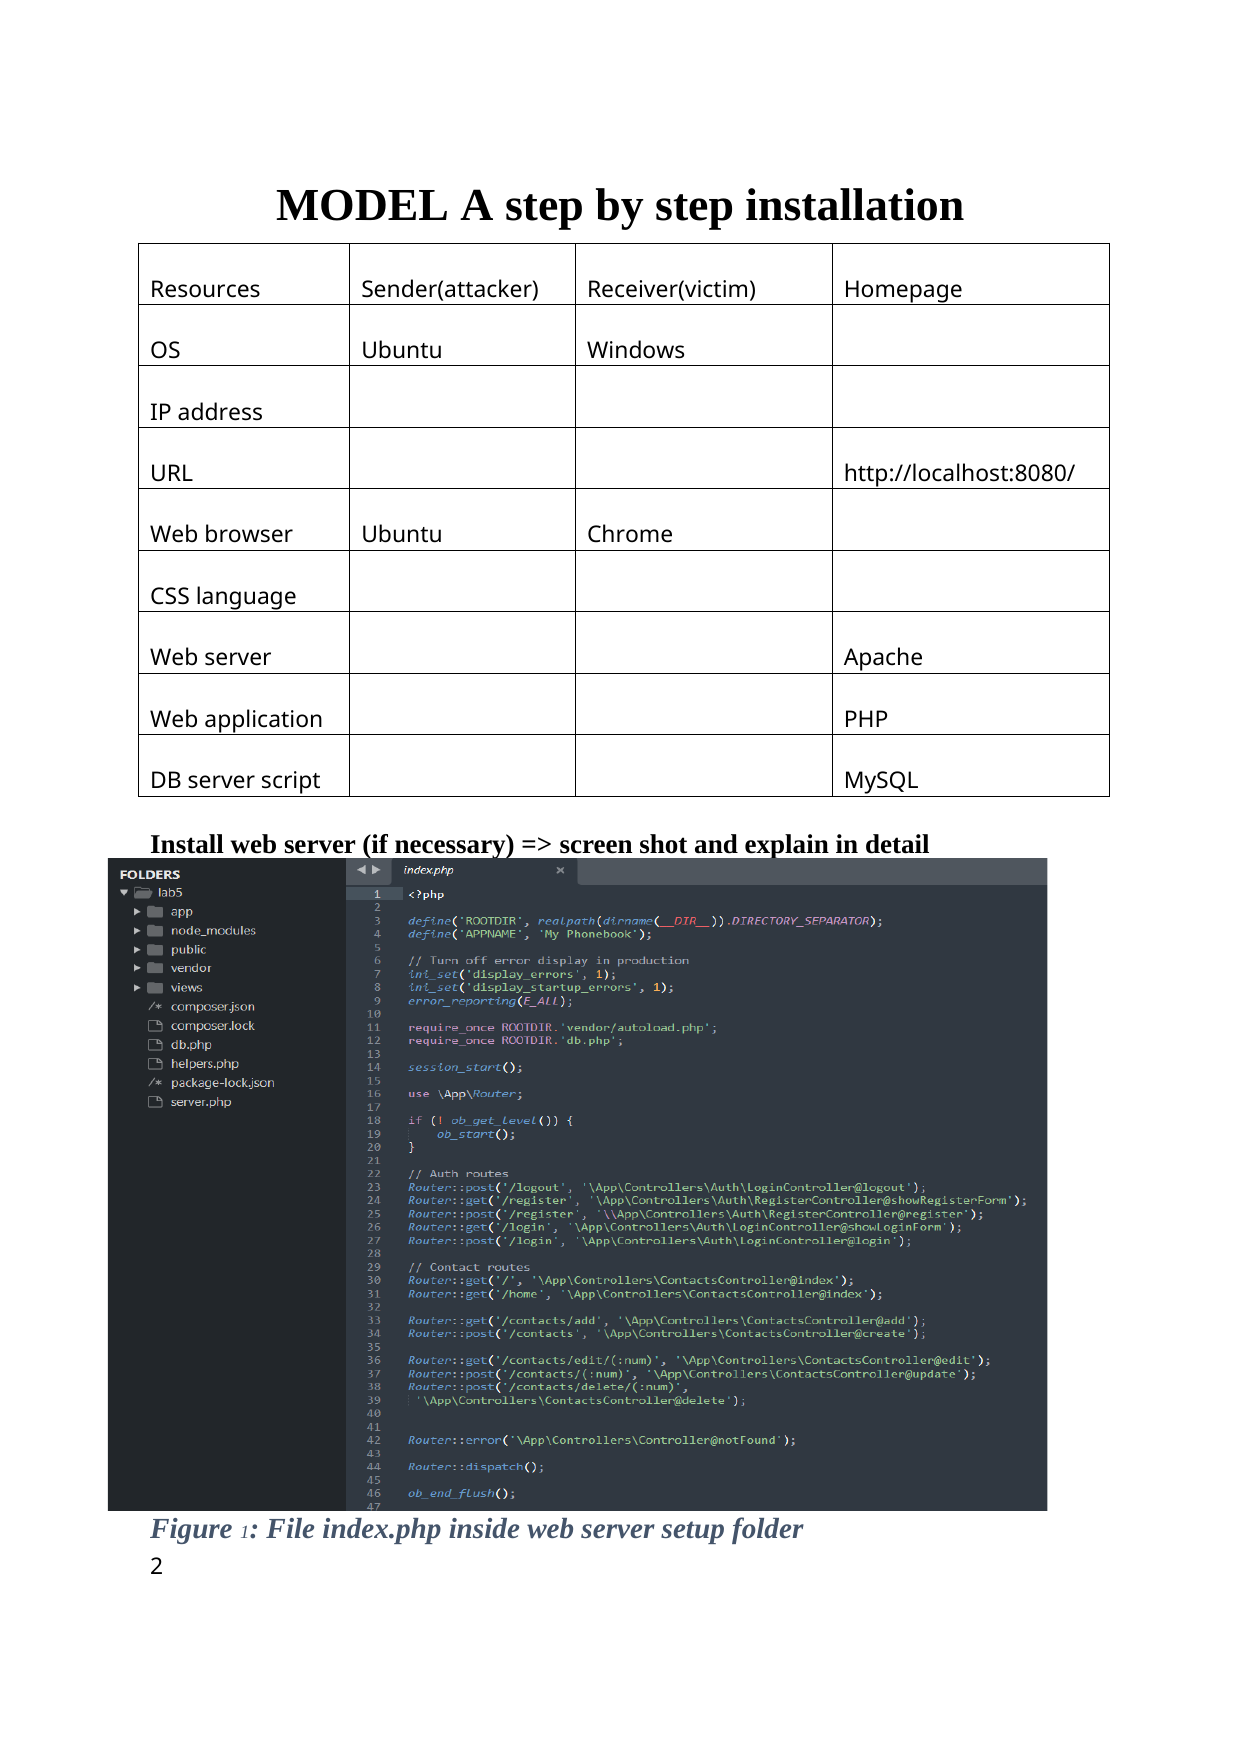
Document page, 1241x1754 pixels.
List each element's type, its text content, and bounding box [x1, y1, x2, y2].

text Install web server (if necessary) => screen shot and explain in detail [150, 828, 1090, 859]
table_cell OS [139, 305, 349, 365]
table_cell Ubuntu [350, 305, 575, 365]
text Figure 1: File index.php inside web server setup folder [150, 1511, 1090, 1544]
table_cell Ubuntu [350, 489, 575, 550]
picture [107, 858, 1048, 1511]
table_cell [350, 735, 575, 796]
table_cell [350, 366, 575, 427]
table_cell CSS language [139, 551, 349, 611]
table_header Homepage [833, 244, 1109, 304]
text MODEL A step by step installation [150, 177, 1090, 230]
table_cell MySQL [833, 735, 1109, 796]
table_cell [350, 428, 575, 488]
table_cell Windows [576, 305, 832, 365]
table_cell [576, 674, 832, 734]
table_cell Chrome [576, 489, 832, 550]
table_cell [833, 489, 1109, 550]
table_header Sender(attacker) [350, 244, 575, 304]
table_cell PHP [833, 674, 1109, 734]
table_cell [350, 674, 575, 734]
table_header Resources [139, 244, 349, 304]
table_cell IP address [139, 366, 349, 427]
table_cell Web application [139, 674, 349, 734]
table_cell [833, 305, 1109, 365]
table_cell [576, 428, 832, 488]
table_cell [576, 551, 832, 611]
table_cell [576, 366, 832, 427]
table_cell Web server [139, 612, 349, 673]
table_cell [350, 551, 575, 611]
table_cell [576, 612, 832, 673]
table_cell DB server script [139, 735, 349, 796]
table_cell Web browser [139, 489, 349, 550]
table_cell [833, 366, 1109, 427]
table_cell [350, 612, 575, 673]
table_cell URL [139, 428, 349, 488]
table_cell Apache [833, 612, 1109, 673]
table_cell http://localhost:8080/ [833, 428, 1109, 488]
table_cell [833, 551, 1109, 611]
table_header Receiver(victim) [576, 244, 832, 304]
table_cell [576, 735, 832, 796]
